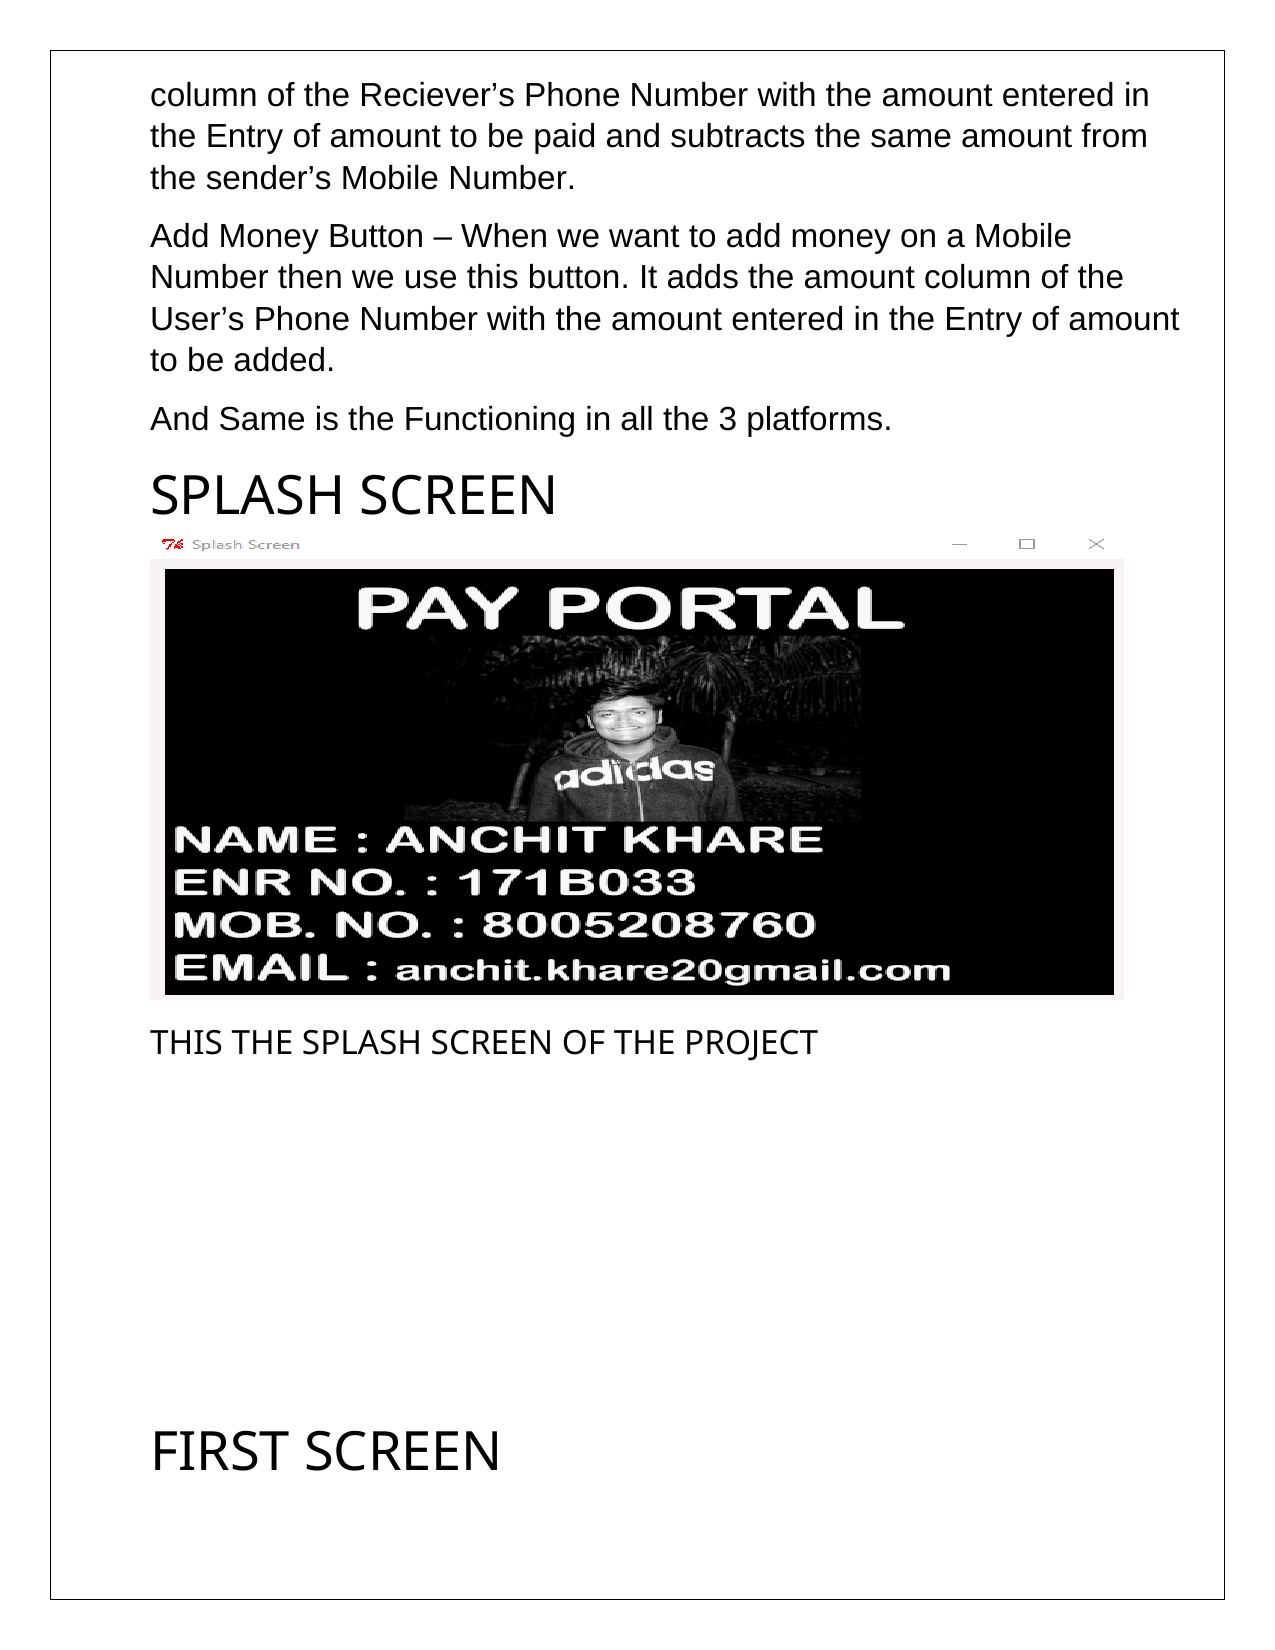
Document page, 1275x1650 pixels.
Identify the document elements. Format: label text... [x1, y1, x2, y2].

text THIS THE SPLASH SCREEN OF THE PROJECT [150, 1019, 1200, 1064]
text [150, 75, 1200, 196]
text Add Money Button – When we want to add money on a Mobile Number then we use this button. It adds the amount column of the User’s Phone Number with the amount entered in the Entry of amount to be added. [150, 216, 1200, 379]
text And Same is the Functioning in all the 3 platforms. [150, 398, 1200, 437]
text FIRST SCREEN [150, 1412, 1200, 1486]
picture [150, 532, 1124, 1000]
